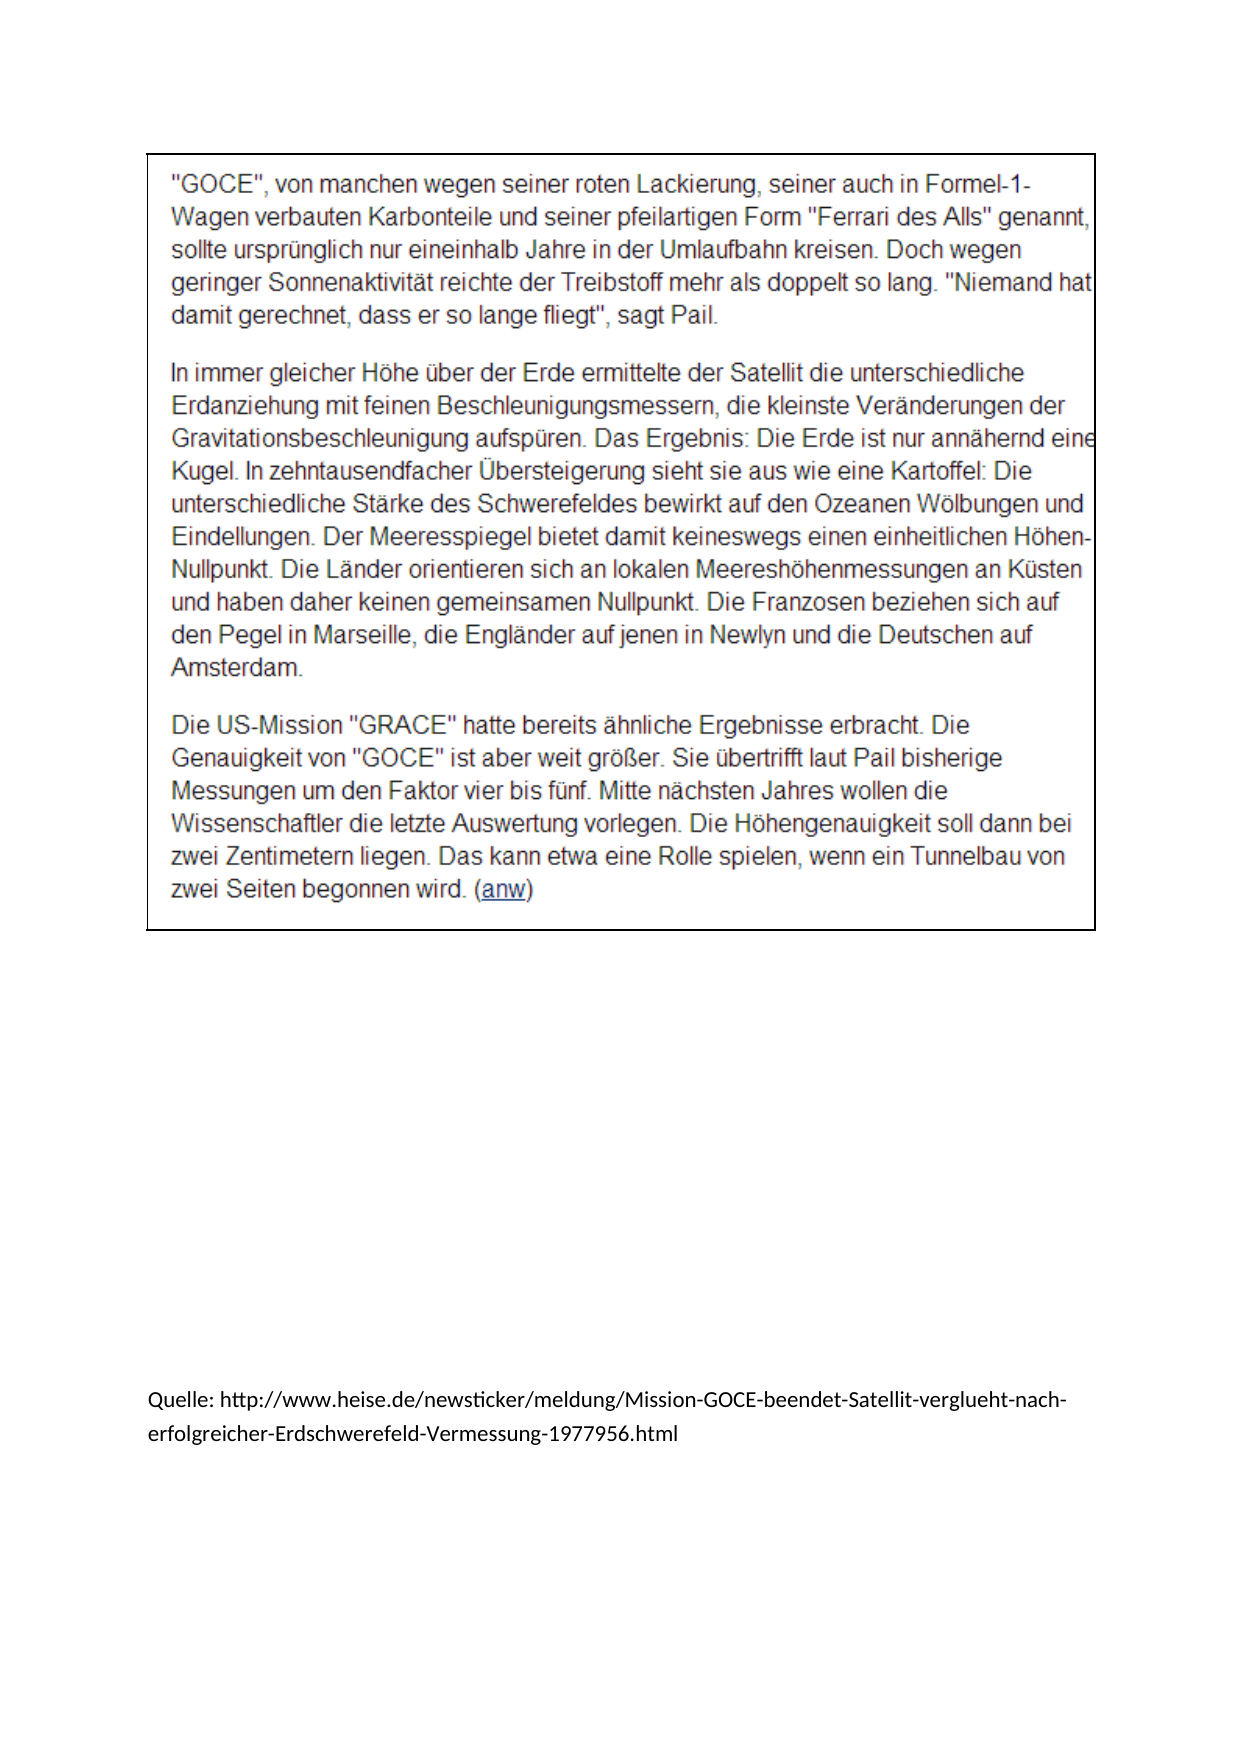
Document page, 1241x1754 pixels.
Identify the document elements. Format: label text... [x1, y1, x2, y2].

text Quelle: http://www.heise.de/newsticker/meldung/Mission-GOCE-beendet-Satellit-verglueht-nach-erfolgreicher-Erdschwerefeld-Vermessung-1977956.html [148, 1381, 1093, 1448]
picture [148, 155, 1094, 929]
